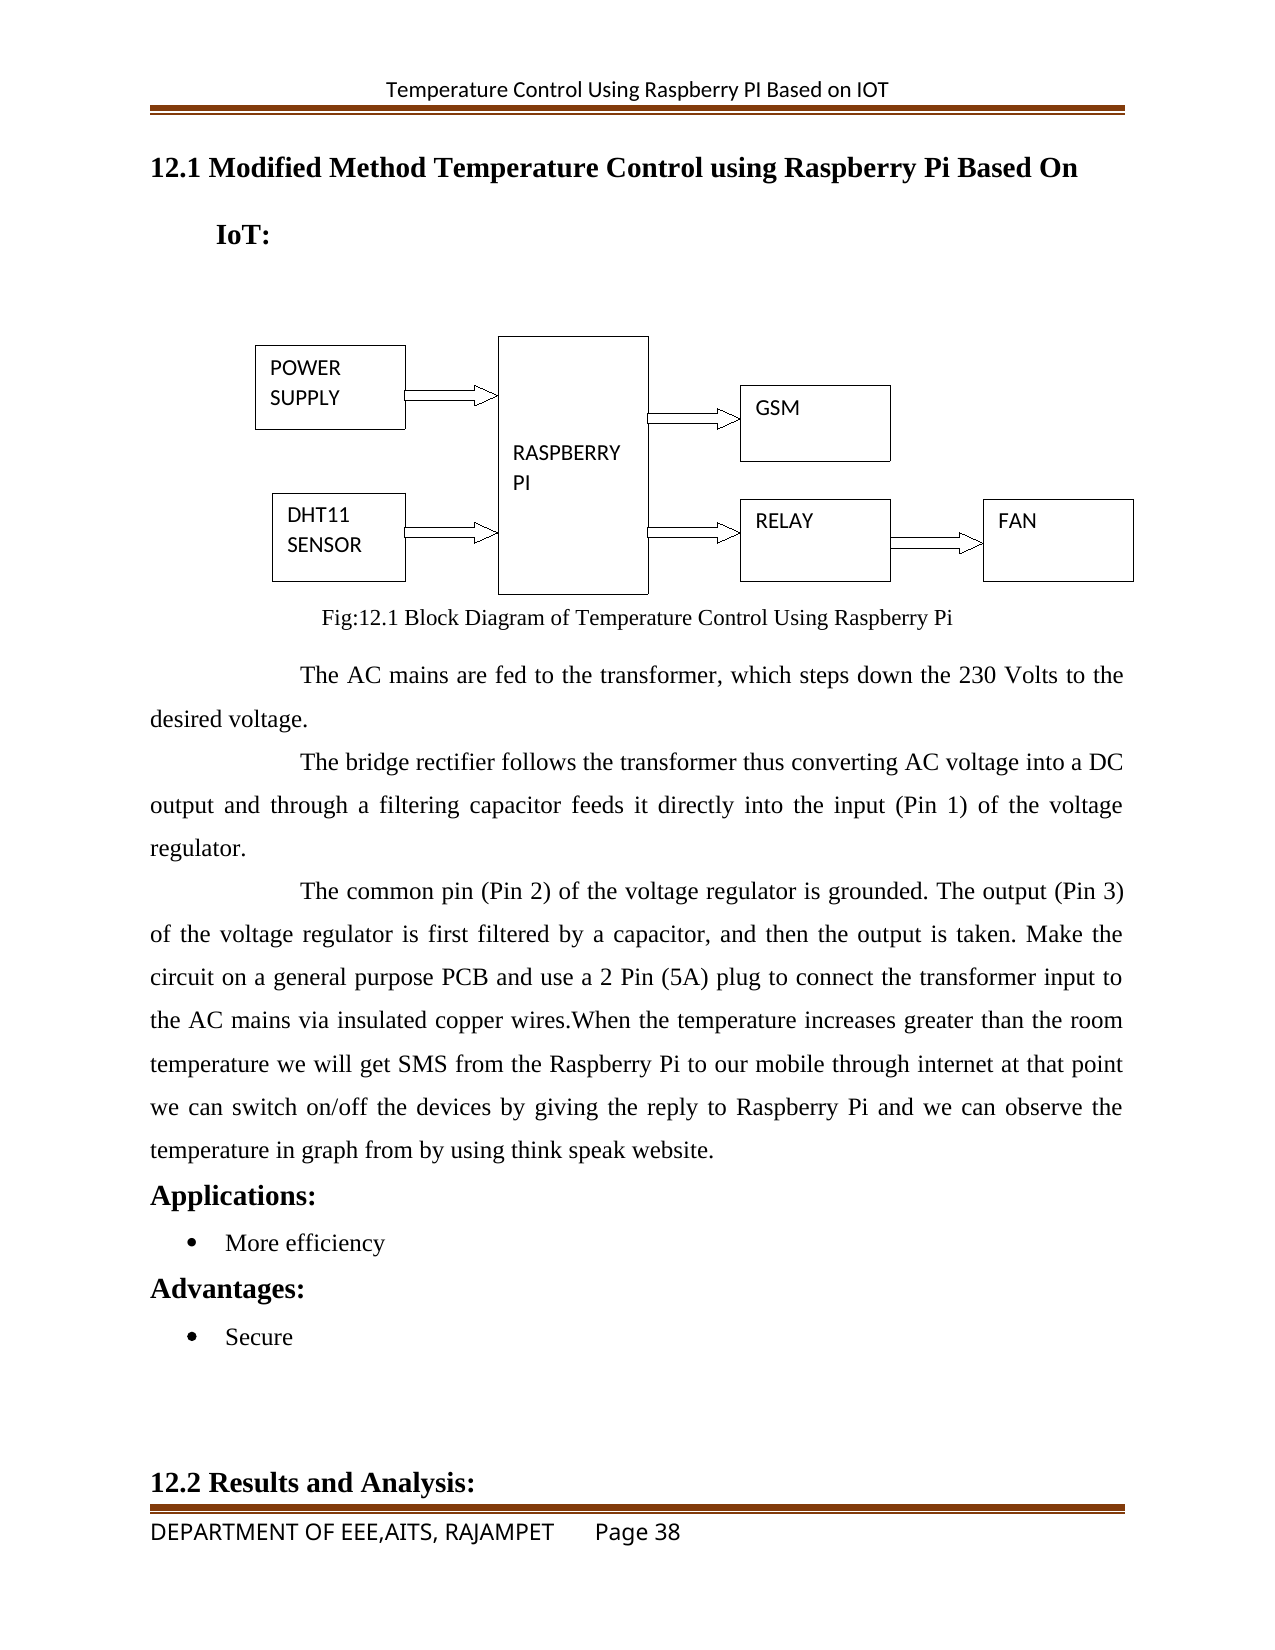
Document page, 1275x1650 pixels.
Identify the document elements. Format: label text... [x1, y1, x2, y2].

list Secure [187, 1322, 1125, 1351]
text Advantages: [150, 1272, 1125, 1305]
list More efficiency [187, 1228, 1125, 1257]
text Fig:12.1 Block Diagram of Temperature Control Using Raspberry Pi [150, 604, 1125, 631]
text 12.2 Results and Analysis: [150, 1466, 1125, 1499]
text The bridge rectifier follows the transformer thus converting AC voltage into a DC output and through a filtering capacitor feeds it directly into the input (Pin 1) of the voltage regulator. [150, 747, 1125, 862]
text Applications: [150, 1178, 1125, 1212]
text The common pin (Pin 2) of the voltage regulator is grounded. The output (Pin 3) of the voltage regulator is first filtered by a capacitor, and then the output is taken. Make the circuit on a general purpose PCB and use a 2 Pin (5A) plug to connect the transformer input to the AC mains via insulated copper wires.When the temperature increases greater than the room temperature we will get SMS from the Raspberry Pi to our mobile through internet at that point we can switch on/off the devices by giving the reply to Raspberry Pi and we can observe the temperature in graph from by using think speak website. [150, 876, 1125, 1164]
text IoT: [150, 217, 1125, 251]
text 12.1 Modified Method Temperature Control using Raspberry Pi Based On [150, 150, 1125, 183]
text The AC mains are fed to the transformer, which steps down the 230 Volts to the desired voltage. [150, 661, 1125, 732]
